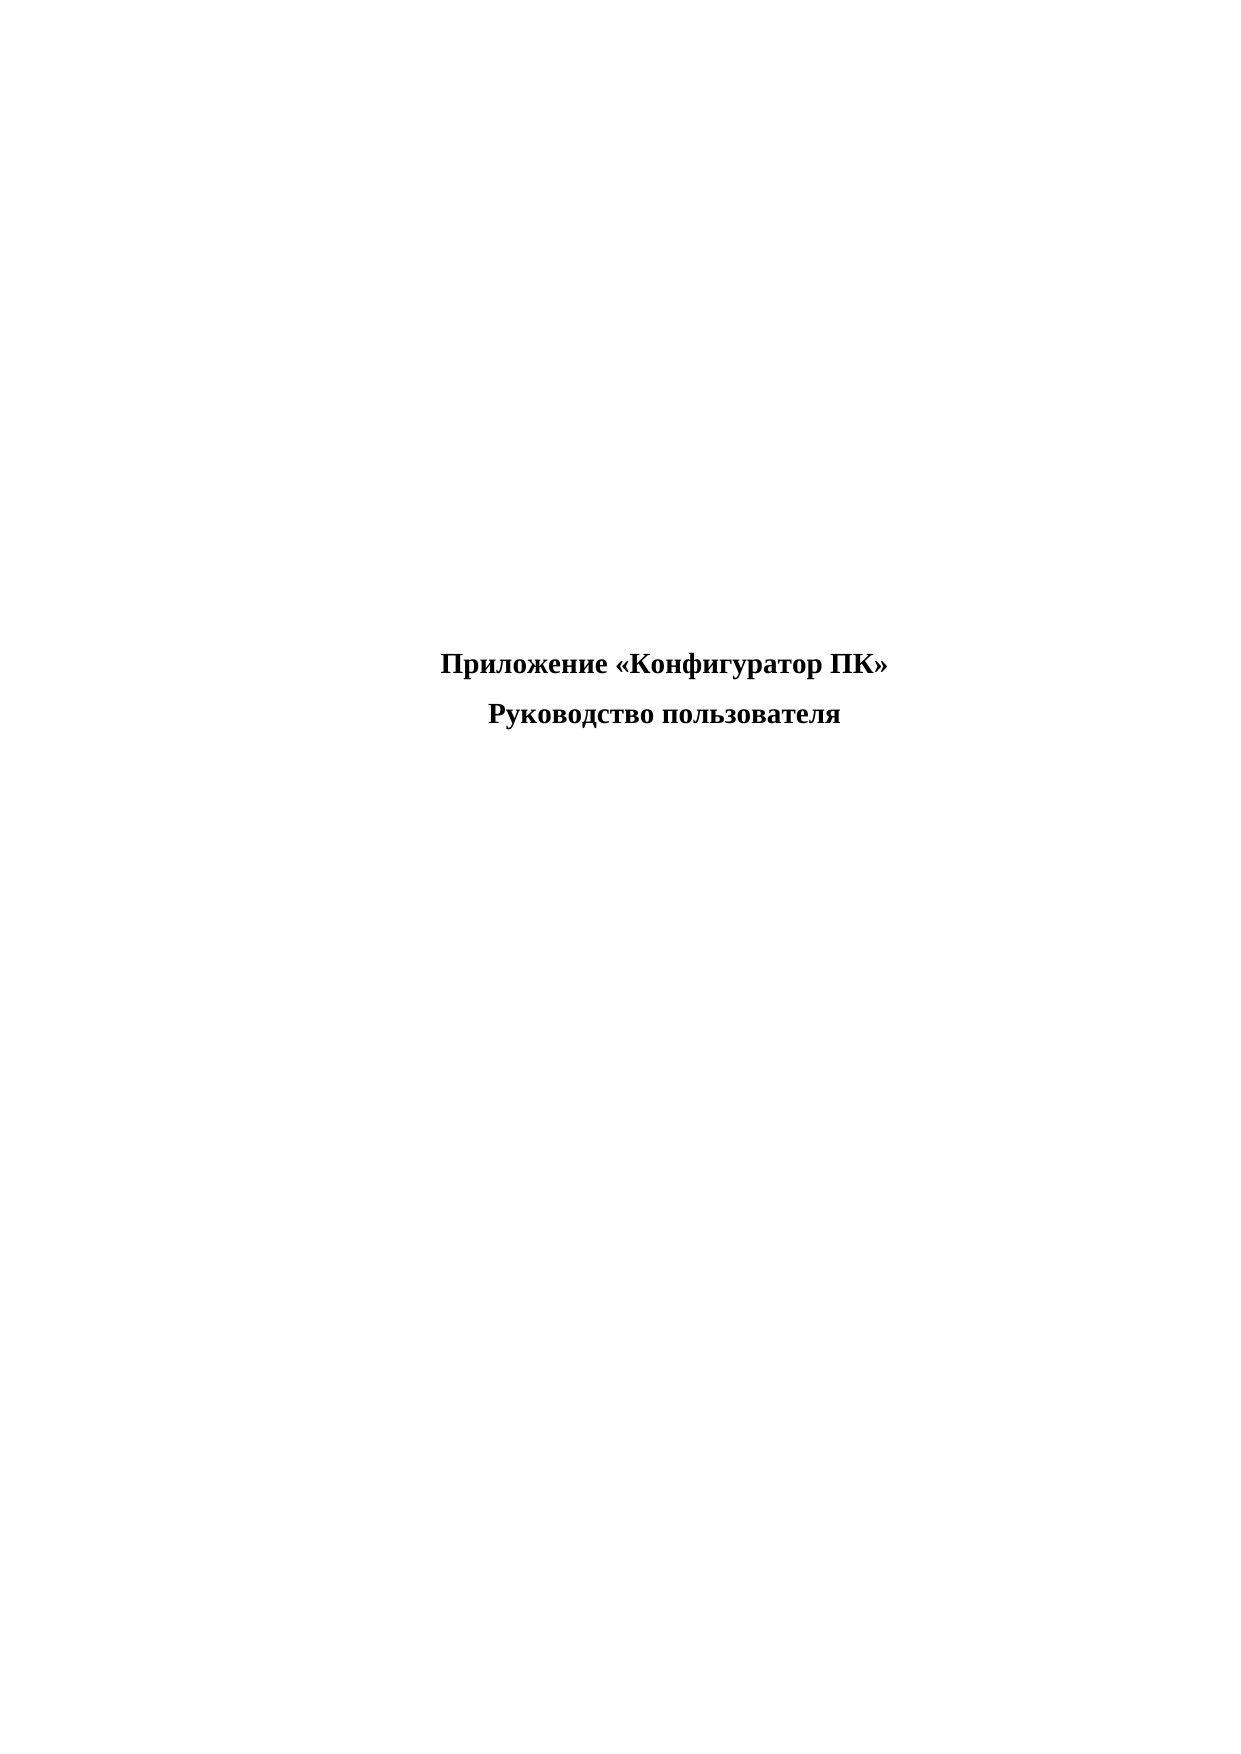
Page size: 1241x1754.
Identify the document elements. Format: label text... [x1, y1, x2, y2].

text Руководство пользователя [177, 697, 1152, 730]
text Приложение «Конфигуратор ПК» [177, 646, 1152, 680]
